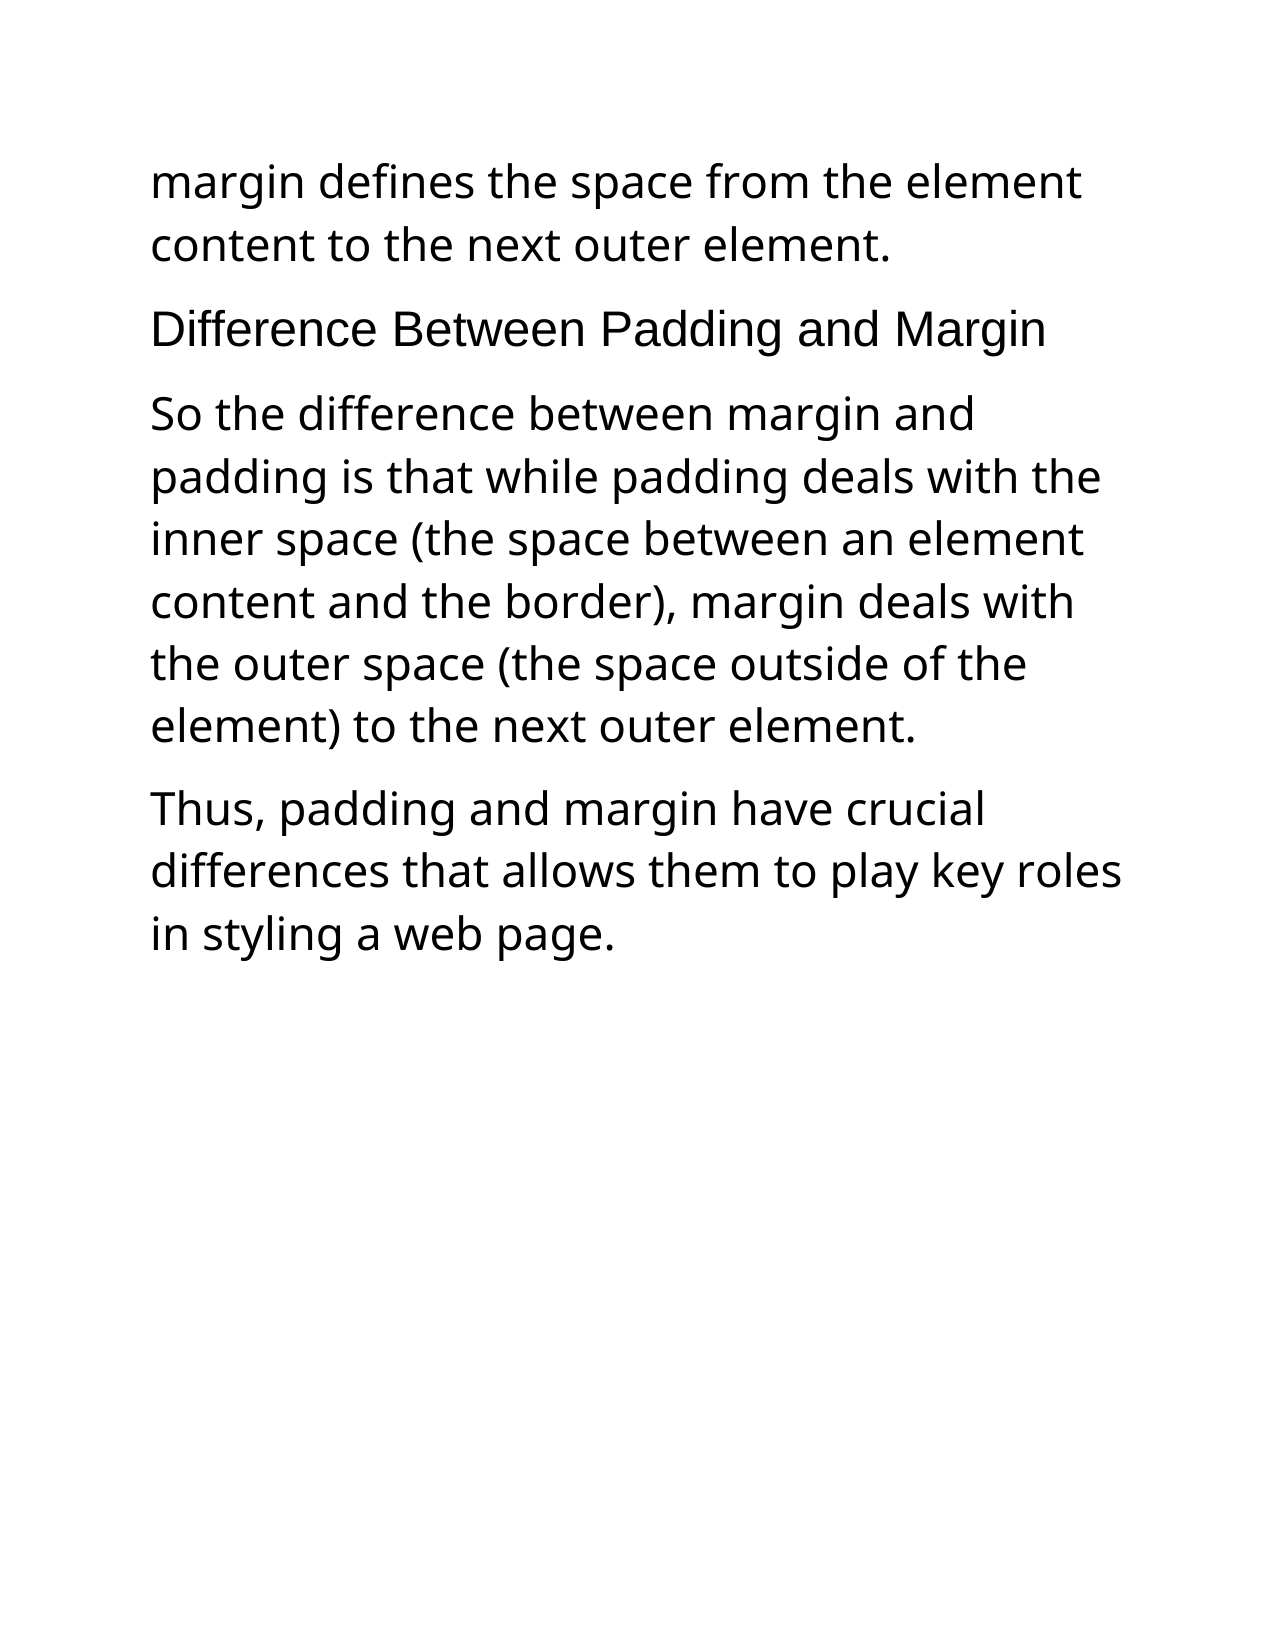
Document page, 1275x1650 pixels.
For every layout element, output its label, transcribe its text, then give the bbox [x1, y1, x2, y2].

subtitle Difference Between Padding and Margin [150, 300, 1125, 357]
text Thus, padding and margin have crucial differences that allows them to play key roles in styling a web page. [150, 776, 1125, 963]
text So the difference between margin and padding is that while padding deals with the inner space (the space between an element content and the border), margin deals with the outer space (the space outside of the element) to the next outer element. [150, 382, 1125, 756]
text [150, 150, 1125, 275]
